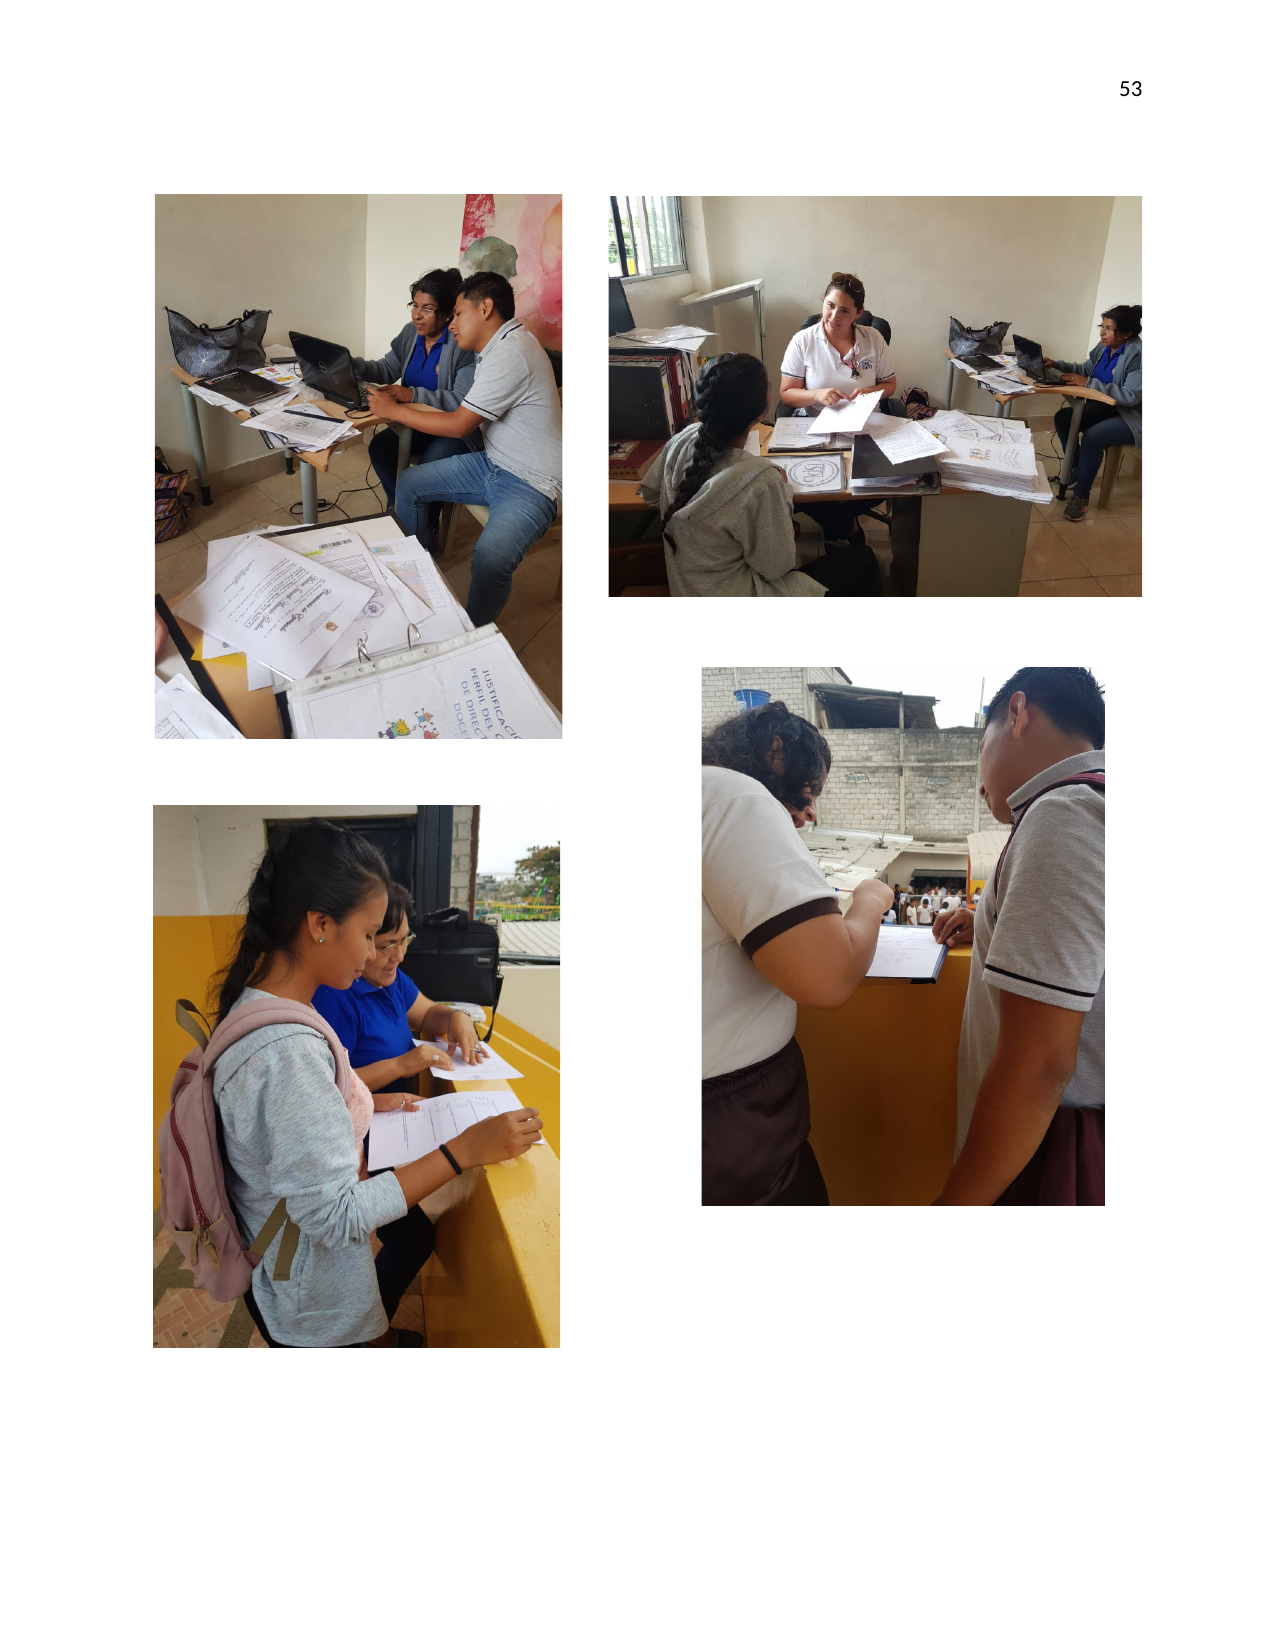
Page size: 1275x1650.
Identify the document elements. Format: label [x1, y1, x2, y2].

picture [153, 805, 561, 1348]
picture [608, 196, 1143, 597]
picture [154, 194, 563, 739]
picture [701, 667, 1105, 1206]
